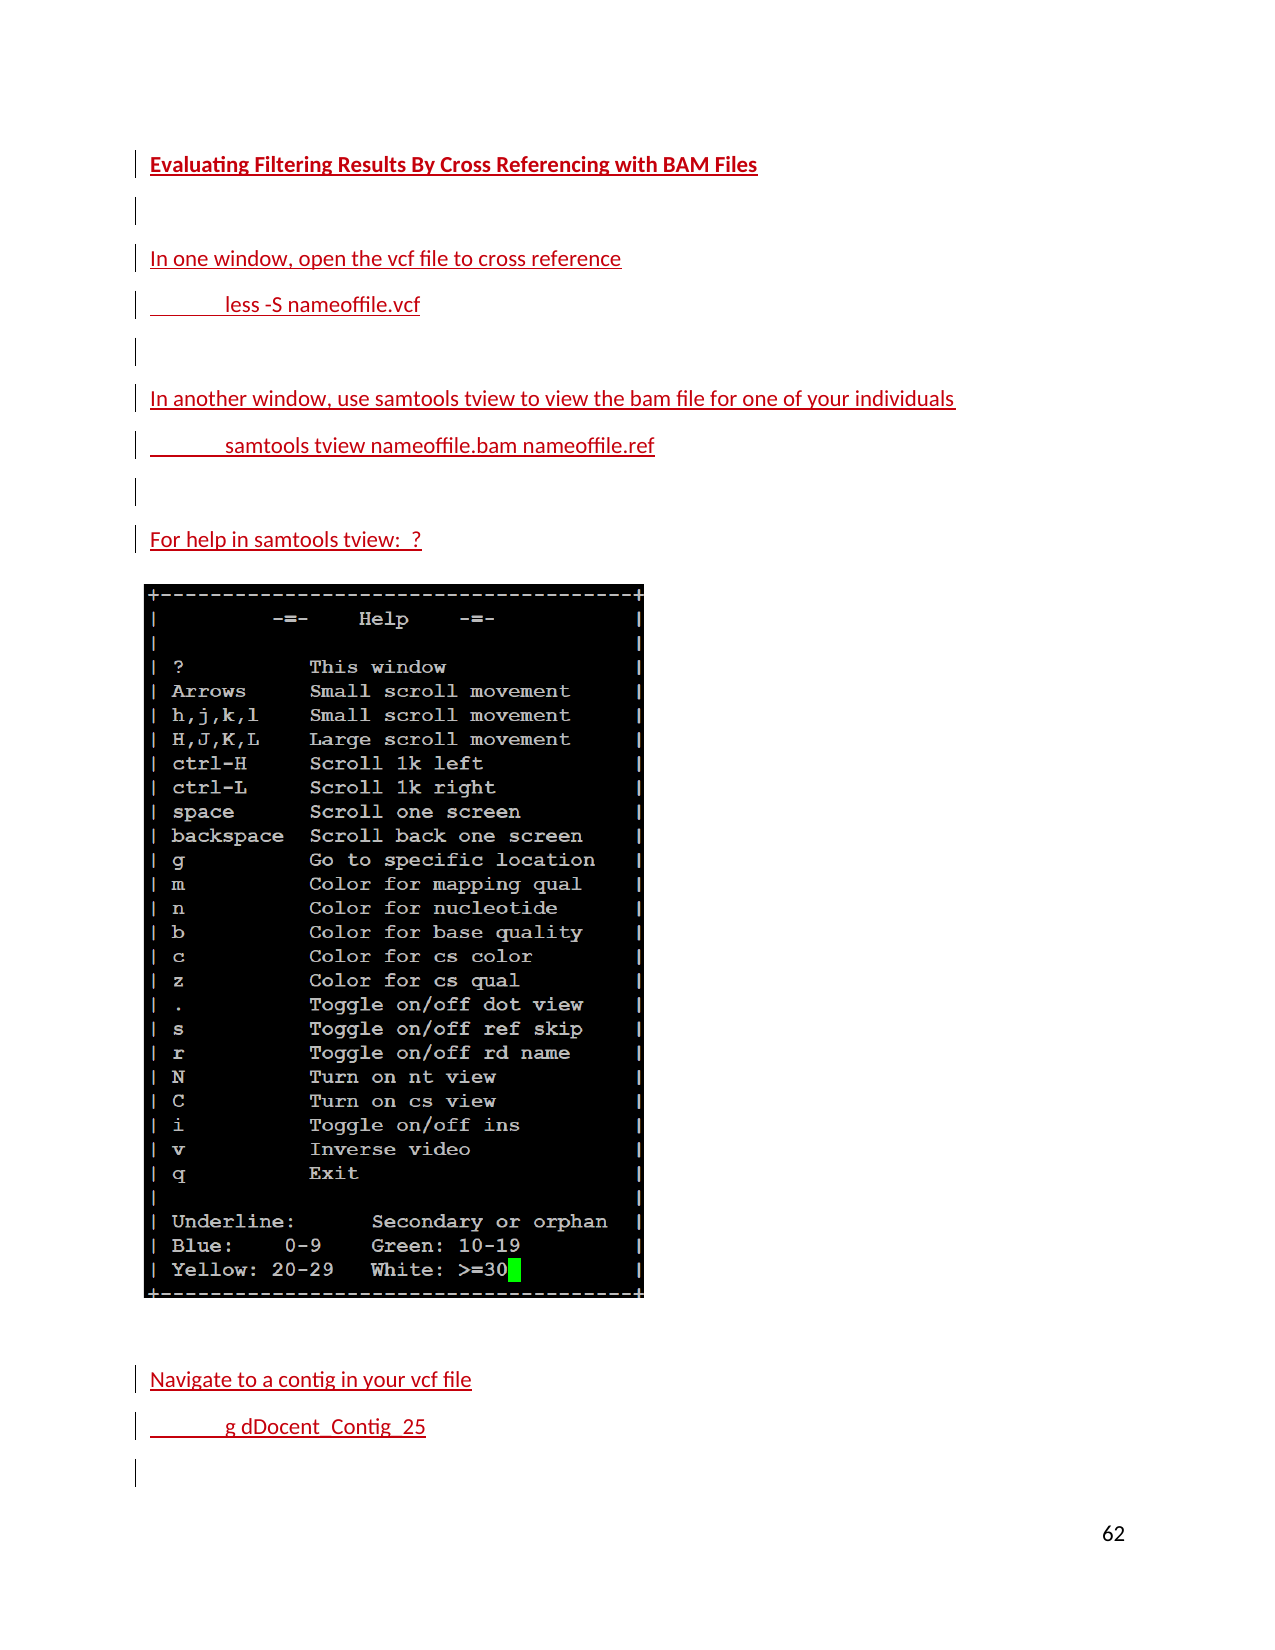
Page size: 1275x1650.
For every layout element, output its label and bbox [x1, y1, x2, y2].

picture [143, 584, 644, 1298]
